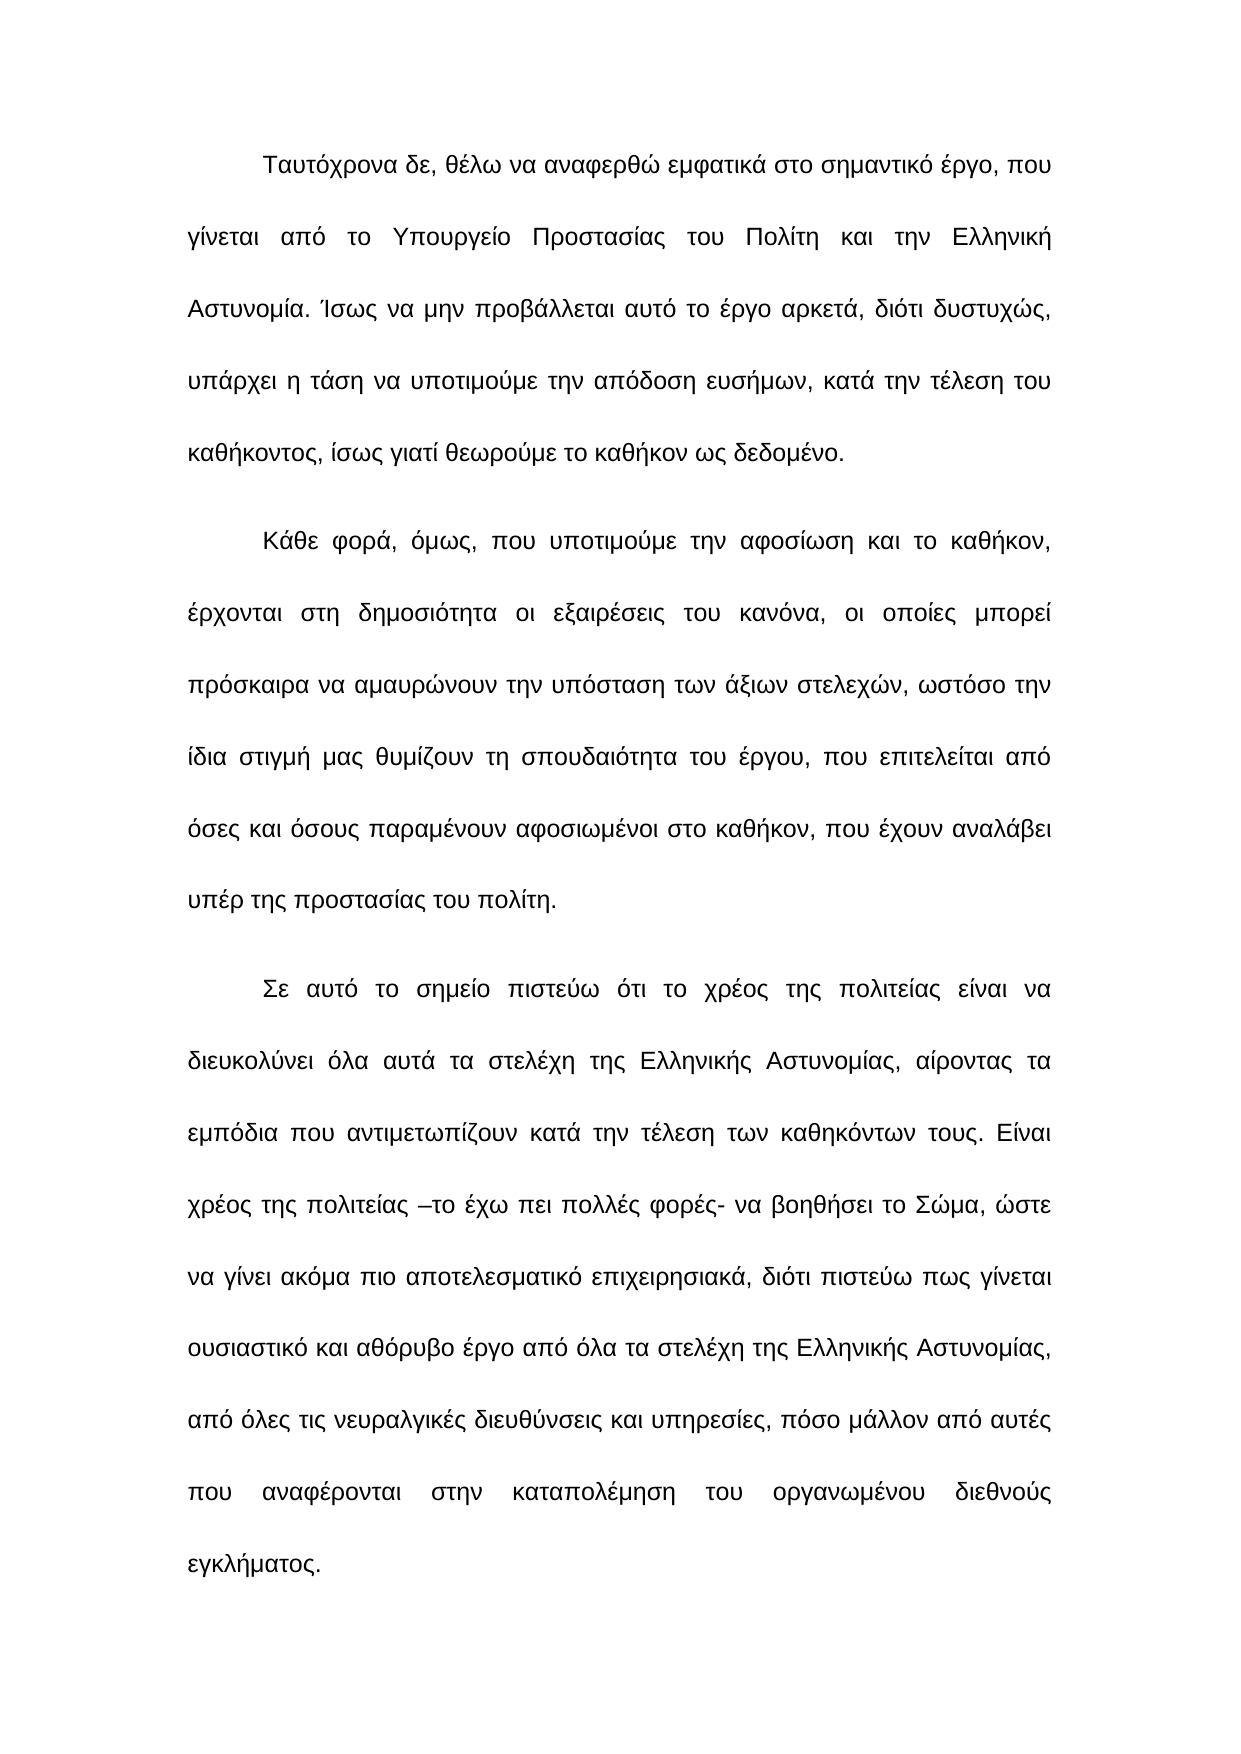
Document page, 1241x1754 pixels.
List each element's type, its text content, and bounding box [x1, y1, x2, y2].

text Σε αυτό το σημείο πιστεύω ότι το χρέος της πολιτείας είναι να διευκολύνει όλα αυτά τα στελέχη της Ελληνικής Αστυνομίας, αίροντας τα εμπόδια που αντιμετωπίζουν κατά την τέλεση των καθηκόντων τους. Είναι χρέος της πολιτείας –το έχω πει πολλές φορές- να βοηθήσει το Σώμα, ώστε να γίνει ακόμα πιο αποτελεσματικό επιχειρησιακά, διότι πιστεύω πως γίνεται ουσιαστικό και αθόρυβο έργο από όλα τα στελέχη της Ελληνικής Αστυνομίας, από όλες τις νευραλγικές διευθύνσεις και υπηρεσίες, πόσο μάλλον από αυτές που αναφέρονται στην καταπολέμηση του οργανωμένου διεθνούς εγκλήματος. [187, 974, 1053, 1578]
text Κάθε φορά, όμως, που υποτιμούμε την αφοσίωση και το καθήκον, έρχονται στη δημοσιότητα οι εξαιρέσεις του κανόνα, οι οποίες μπορεί πρόσκαιρα να αμαυρώνουν την υπόσταση των άξιων στελεχών, ωστόσο την ίδια στιγμή μας θυμίζουν τη σπουδαιότητα του έργου, που επιτελείται από όσες και όσους παραμένουν αφοσιωμένοι στο καθήκον, που έχουν αναλάβει υπέρ της προστασίας του πολίτη. [187, 526, 1053, 914]
text Ταυτόχρονα δε, θέλω να αναφερθώ εμφατικά στο σημαντικό έργο, που γίνεται από το Υπουργείο Προστασίας του Πολίτη και την Ελληνική Αστυνομία. Ίσως να μην προβάλλεται αυτό το έργο αρκετά, διότι δυστυχώς, υπάρχει η τάση να υποτιμούμε την απόδοση ευσήμων, κατά την τέλεση του καθήκοντος, ίσως γιατί θεωρούμε το καθήκον ως δεδομένο. [187, 150, 1053, 466]
